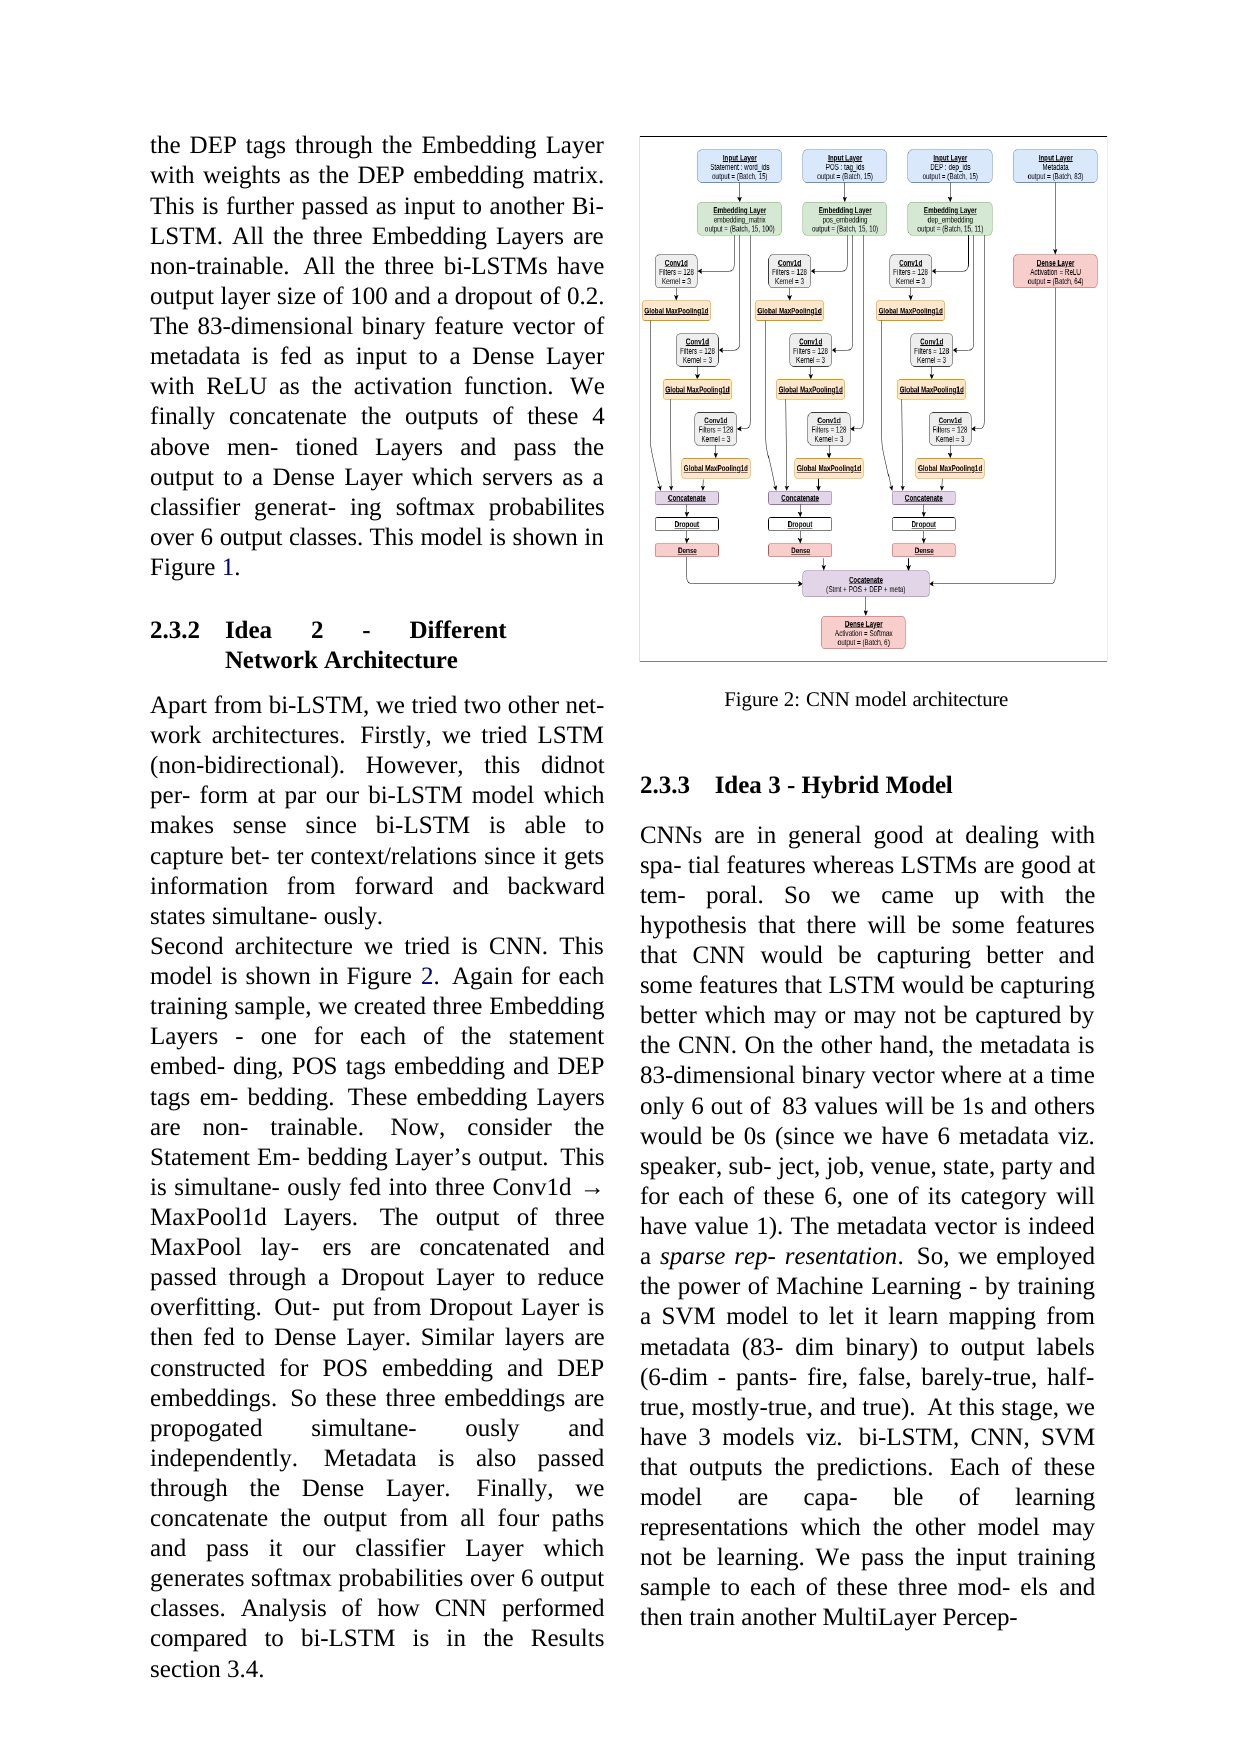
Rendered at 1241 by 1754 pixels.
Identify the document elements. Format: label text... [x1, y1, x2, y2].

subtitle Idea 3 - Hybrid Model [640, 770, 1122, 799]
text the DEP tags through the Embedding Layer with weights as the DEP embedding matrix. This is further passed as input to another Bi- LSTM. All the three Embedding Layers are non-trainable. All the three bi-LSTMs have output layer size of 100 and a dropout of 0.2. The 83-dimensional binary feature vector of metadata is fed as input to a Dense Layer with ReLU as the activation function. We finally concatenate the outputs of these 4 above men- tioned Layers and pass the output to a Dense Layer which servers as a classifier generat- ing softmax probabilites over 6 output classes. This model is shown in Figure 1. [150, 131, 604, 581]
text Second architecture we tried is CNN. This model is shown in Figure 2. Again for each training sample, we created three Embedding Layers - one for each of the statement embed- ding, POS tags embedding and DEP tags em- bedding. These embedding Layers are non- trainable. Now, consider the Statement Em- bedding Layer’s output. This is simultane- ously fed into three Conv1d → MaxPool1d Layers. The output of three MaxPool lay- ers are concatenated and passed through a Dropout Layer to reduce overfitting. Out- put from Dropout Layer is then fed to Dense Layer. Similar layers are constructed for POS embedding and DEP embeddings. So these three embeddings are propogated simultane- ously and independently. Metadata is also passed through the Dense Layer. Finally, we concatenate the output from all four paths and pass it our classifier Layer which generates softmax probabilities over 6 output classes. Analysis of how CNN performed compared to bi-LSTM is in the Results section 3.4. [150, 931, 604, 1682]
text Apart from bi-LSTM, we tried two other net- work architectures. Firstly, we tried LSTM (non-bidirectional). However, this didnot per- form at par our bi-LSTM model which makes sense since bi-LSTM is able to capture bet- ter context/relations since it gets information from forward and backward states simultane- ously. [150, 690, 604, 930]
text Figure 2: CNN model architecture [724, 687, 1122, 711]
subtitle Idea 2 - Different Network Architecture [150, 615, 506, 674]
text CNNs are in general good at dealing with spa- tial features whereas LSTMs are good at tem- poral. So we came up with the hypothesis that there will be some features that CNN would be capturing better and some features that LSTM would be capturing better which may or may not be captured by the CNN. On the other hand, the metadata is 83-dimensional binary vector where at a time only 6 out of 83 values will be 1s and others would be 0s (since we have 6 metadata viz. speaker, sub- ject, job, venue, state, party and for each of these 6, one of its category will have value 1). The metadata vector is indeed a sparse rep- resentation. So, we employed the power of Machine Learning - by training a SVM model to let it learn mapping from metadata (83- dim binary) to output labels (6-dim - pants- fire, false, barely-true, half-true, mostly-true, and true). At this stage, we have 3 models viz. bi-LSTM, CNN, SVM that outputs the predictions. Each of these model are capa- ble of learning representations which the other model may not be learning. We pass the input training sample to each of these three mod- els and then train another MultiLayer Percep- [640, 820, 1095, 1631]
picture [639, 136, 1108, 662]
